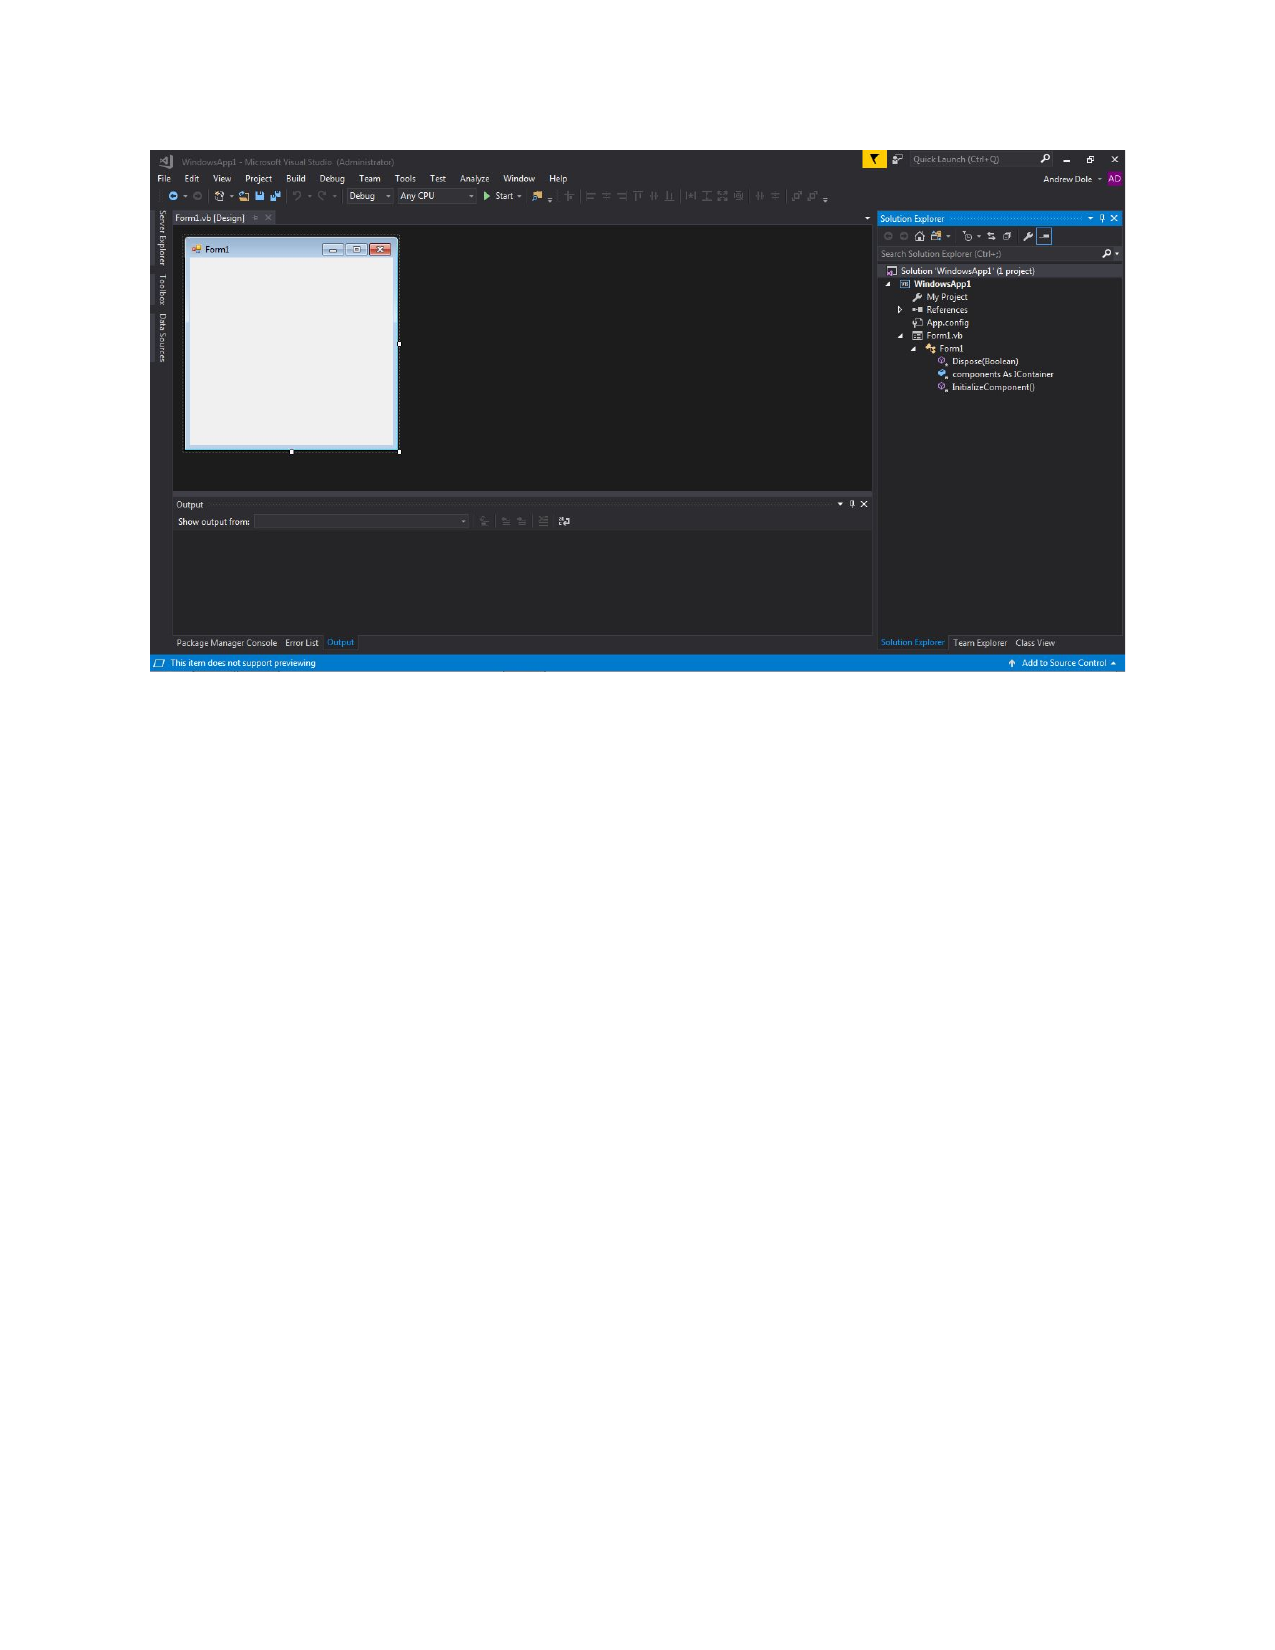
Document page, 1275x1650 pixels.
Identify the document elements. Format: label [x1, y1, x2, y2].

picture [150, 150, 1125, 672]
